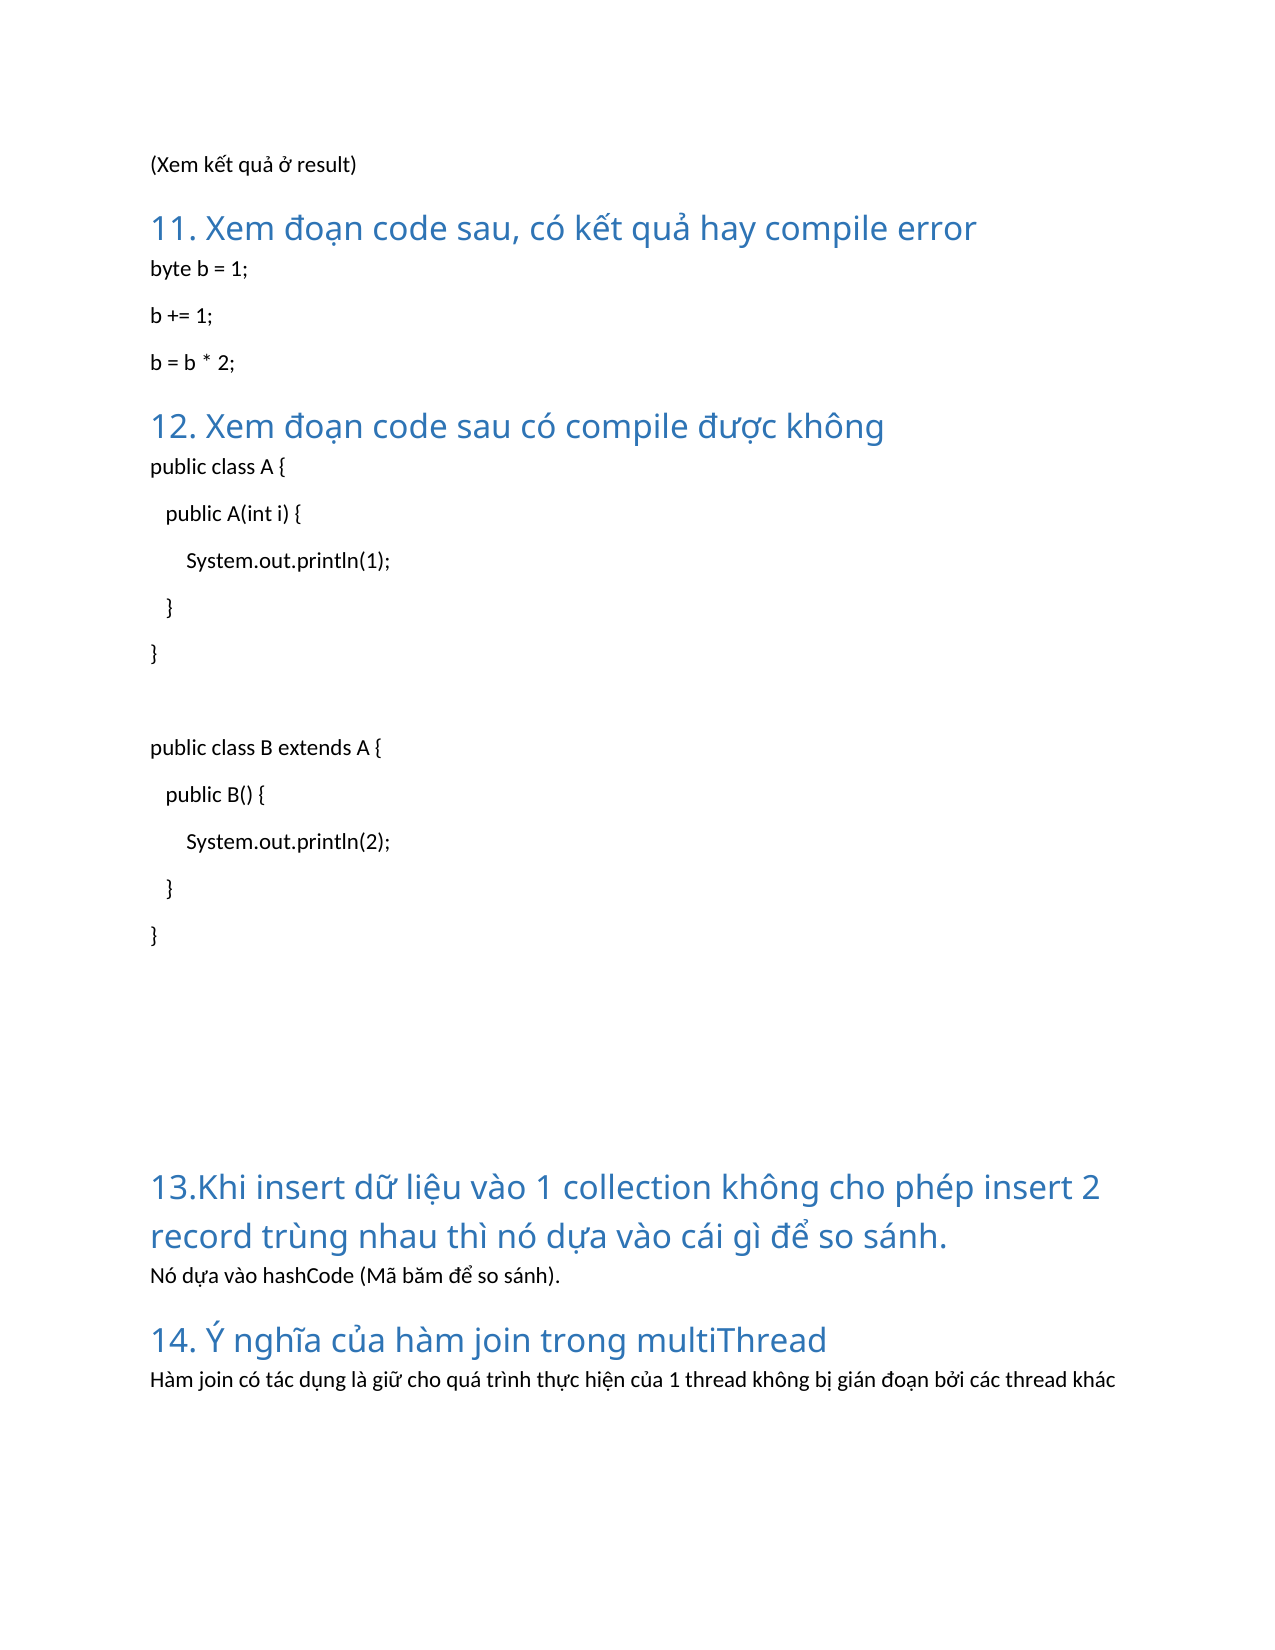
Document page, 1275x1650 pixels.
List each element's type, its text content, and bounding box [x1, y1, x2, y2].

text public B() { [150, 780, 1125, 808]
text } [150, 921, 1125, 949]
subtitle 14. Ý nghĩa của hàm join trong multiThread [150, 1317, 1125, 1362]
text public A(int i) { [150, 499, 1125, 527]
text System.out.println(2); [150, 827, 1125, 855]
text b = b * 2; [150, 348, 1125, 376]
text (Xem kết quả ở result) [150, 150, 1125, 178]
text Nó dựa vào hashCode (Mã băm để so sánh). [150, 1261, 1125, 1289]
text byte b = 1; [150, 254, 1125, 282]
text public class B extends A { [150, 733, 1125, 761]
subtitle 13.Khi insert dữ liệu vào 1 collection không cho phép insert 2 record trùng nhau thì nó dựa vào cái gì để so sánh. [150, 1163, 1125, 1258]
text } [150, 593, 1125, 621]
subtitle 11. Xem đoạn code sau, có kết quả hay compile error [150, 205, 1125, 251]
subtitle 12. Xem đoạn code sau có compile được không [150, 403, 1125, 448]
text public class A { [150, 452, 1125, 480]
text b += 1; [150, 301, 1125, 329]
text } [150, 639, 1125, 668]
text System.out.println(1); [150, 546, 1125, 574]
text } [150, 874, 1125, 902]
text Hàm join có tác dụng là giữ cho quá trình thực hiện của 1 thread không bị gián đoạn bởi các thread khác [150, 1366, 1125, 1394]
